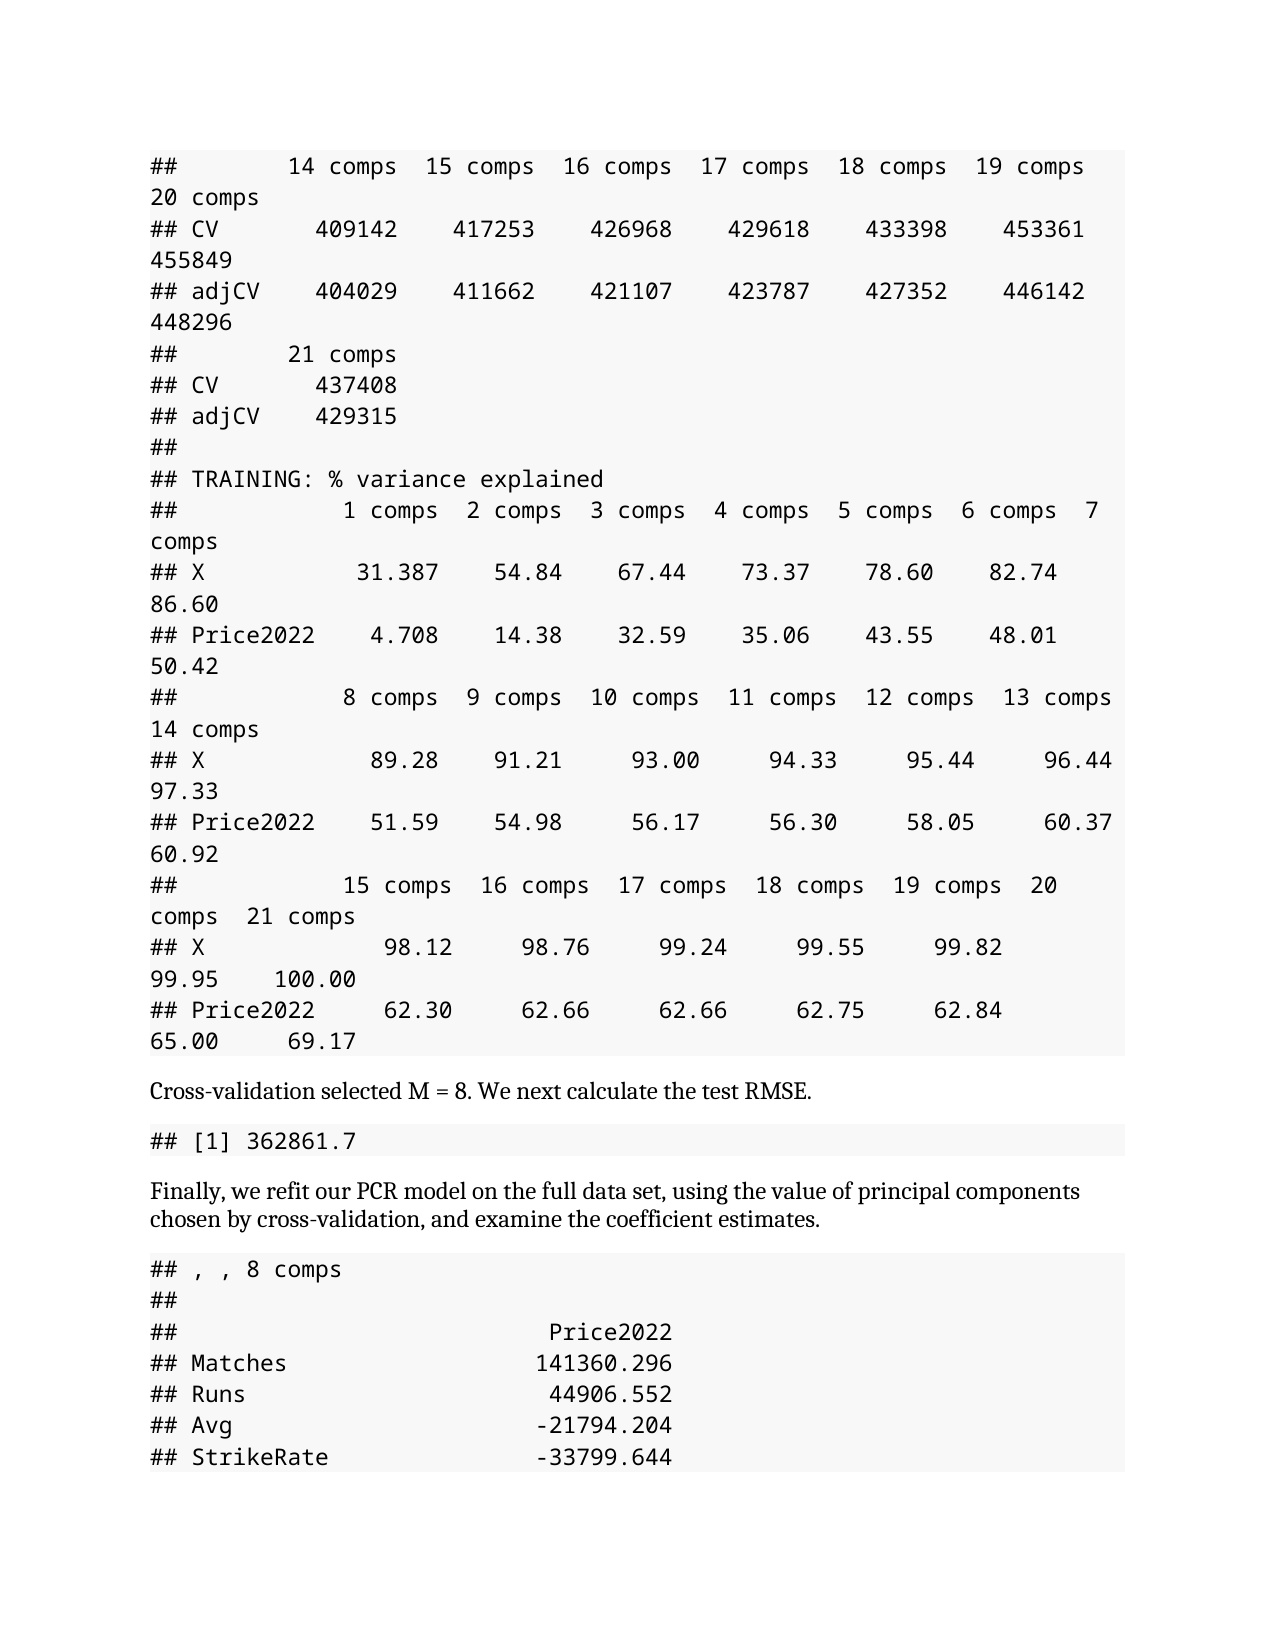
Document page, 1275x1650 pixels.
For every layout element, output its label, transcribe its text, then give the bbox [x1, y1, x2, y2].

text ## [1] 362861.7 [150, 1124, 1125, 1156]
text Cross-validation selected M = 8. We next calculate the test RMSE. [150, 1077, 1125, 1106]
text Finally, we refit our PCR model on the full data set, using the value of principal components chosen by cross-validation, and examine the coefficient estimates. [150, 1177, 1125, 1234]
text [150, 150, 1125, 1056]
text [150, 1253, 1125, 1472]
